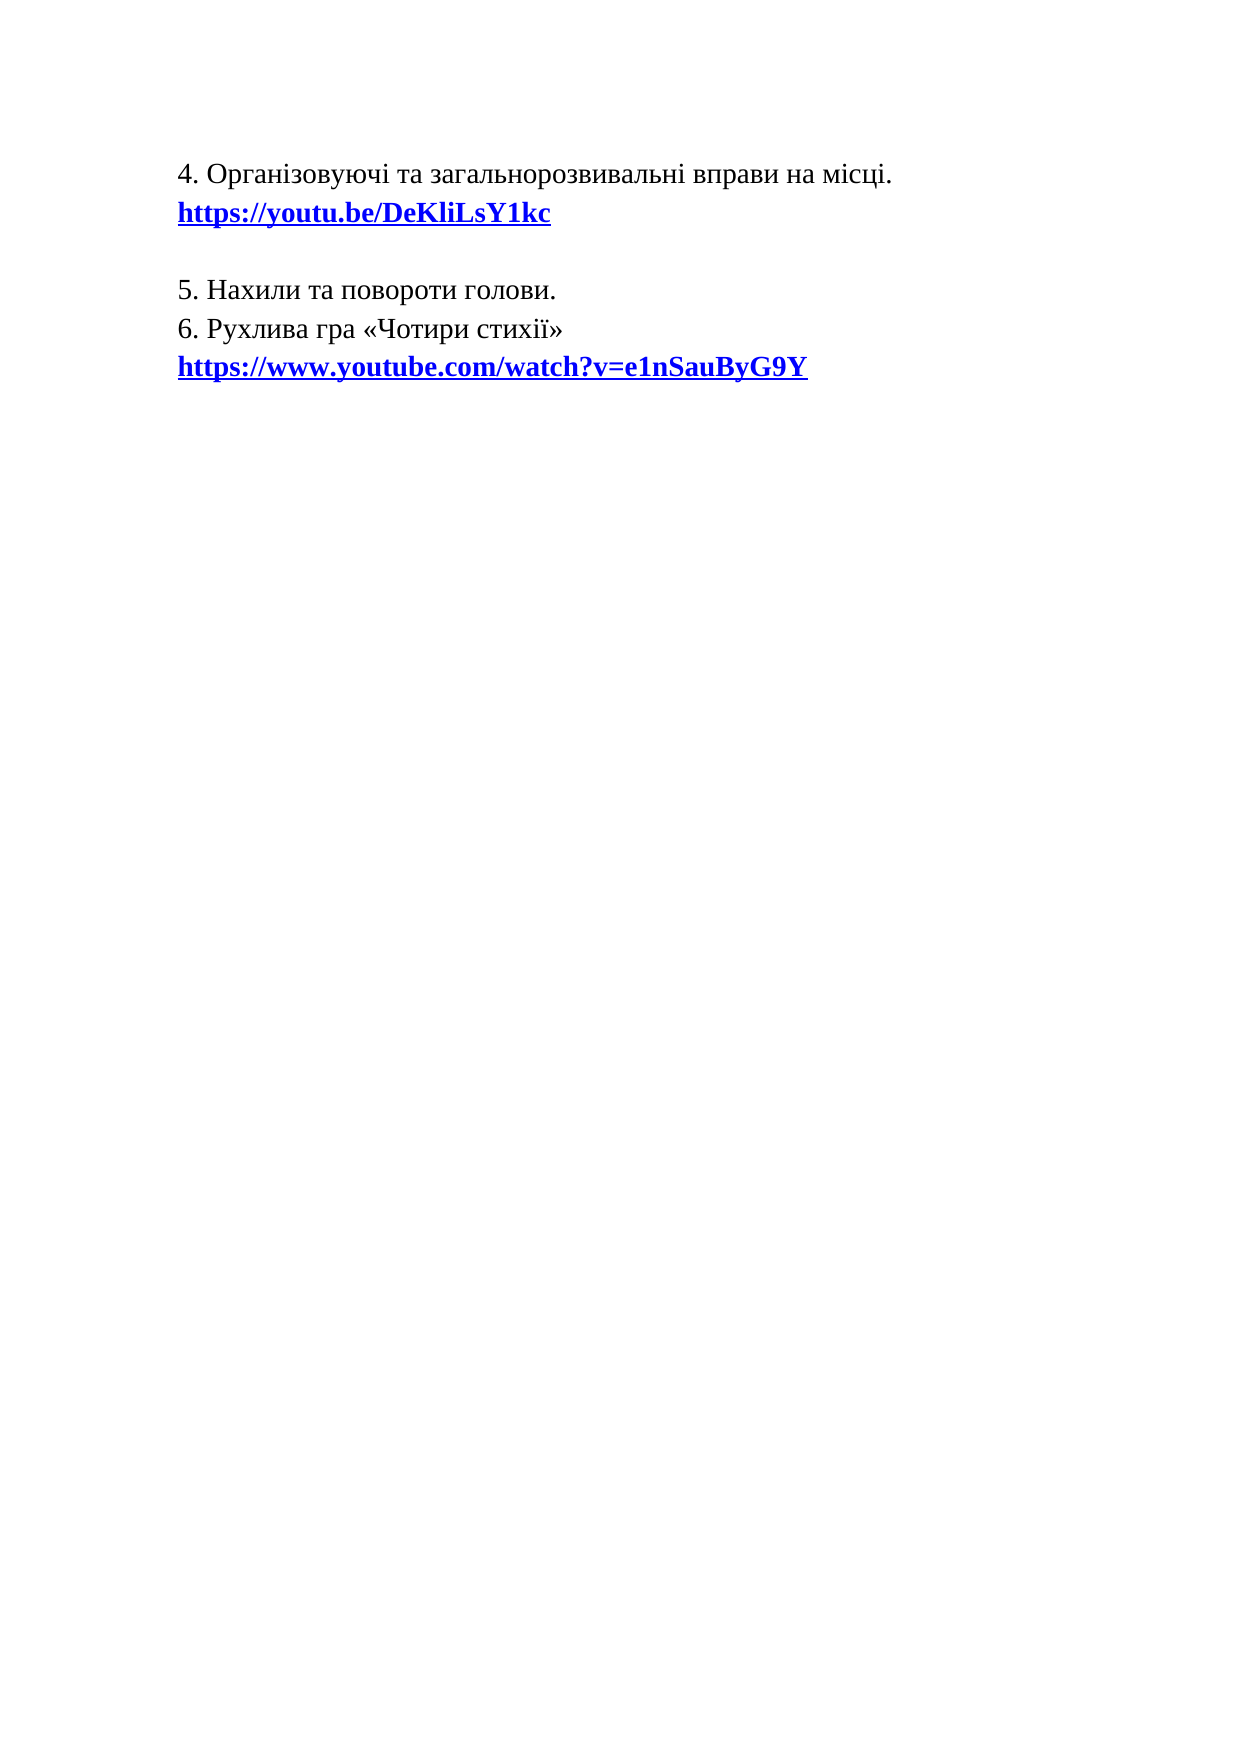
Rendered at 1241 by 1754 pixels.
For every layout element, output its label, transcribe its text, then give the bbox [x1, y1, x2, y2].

text 4. Організовуючі та загальнорозвивальні вправи на місці. [177, 157, 1152, 190]
text https://www.youtube.com/watch?v=e1nSauByG9Y [177, 349, 1152, 383]
text 6. Рухлива гра «Чотири стихії» [177, 311, 1152, 344]
text 5. Нахили та повороти голови. [177, 272, 1152, 306]
text https://youtu.be/DeKliLsY1kc [177, 195, 1152, 229]
